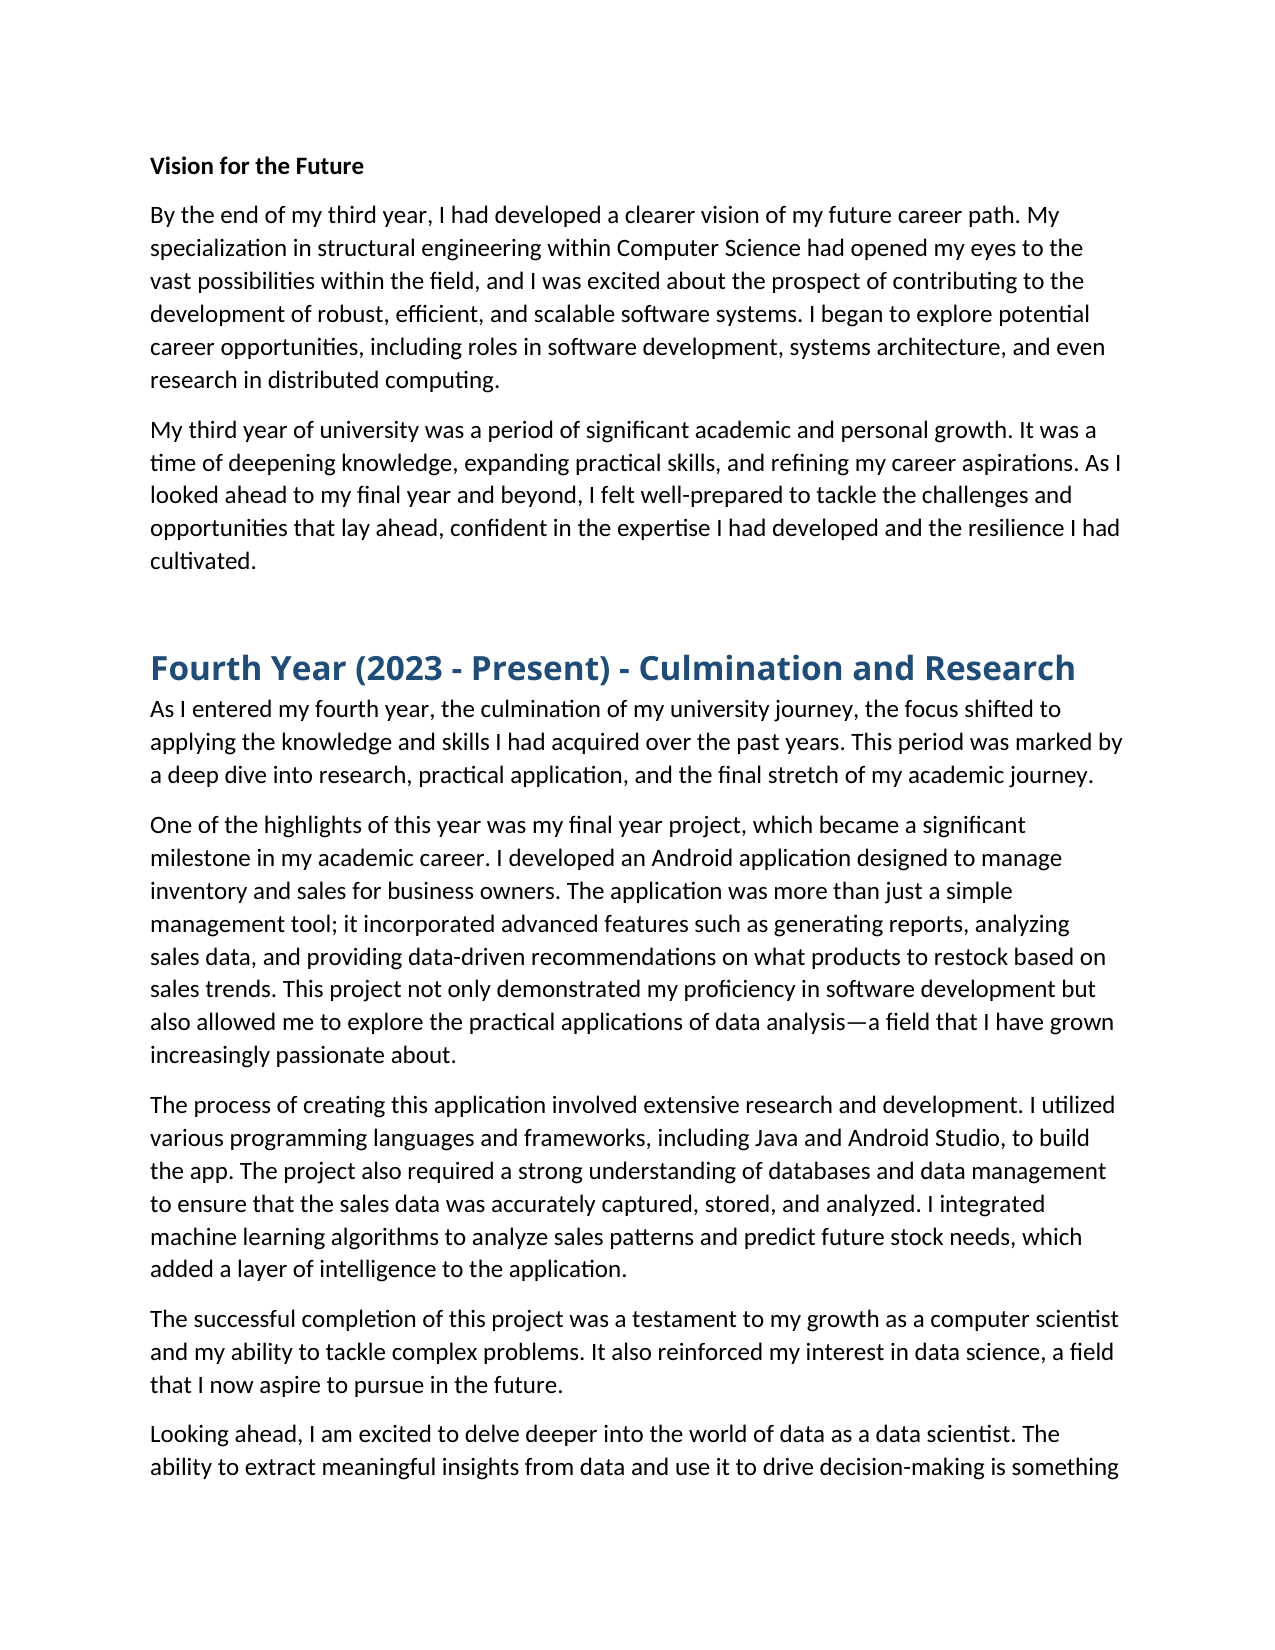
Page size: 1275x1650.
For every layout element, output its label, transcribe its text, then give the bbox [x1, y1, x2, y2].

text By the end of my third year, I had developed a clearer vision of my future career path. My specialization in structural engineering within Computer Science had opened my eyes to the vast possibilities within the field, and I was excited about the prospect of contributing to the development of robust, efficient, and scalable software systems. I began to explore potential career opportunities, including roles in software development, systems architecture, and even research in distributed computing. [150, 199, 1125, 395]
text The process of creating this application involved extensive research and development. I utilized various programming languages and frameworks, including Java and Android Studio, to build the app. The project also required a strong understanding of databases and data management to ensure that the sales data was accurately captured, stored, and analyzed. I integrated machine learning algorithms to analyze sales patterns and predict future stock needs, which added a layer of intelligence to the application. [150, 1089, 1125, 1284]
text One of the highlights of this year was my final year project, which became a significant milestone in my academic career. I developed an Android application designed to manage inventory and sales for business owners. The application was more than just a simple management tool; it incorporated advanced features such as generating reports, analyzing sales data, and providing data-driven recommendations on what products to restock based on sales trends. This project not only demonstrated my proficiency in software development but also allowed me to explore the practical applications of data analysis—a field that I have grown increasingly passionate about. [150, 809, 1125, 1070]
text As I entered my fourth year, the culmination of my university journey, the focus shifted to applying the knowledge and skills I had acquired over the past years. This period was marked by a deep dive into research, practical application, and the final stretch of my academic journey. [150, 693, 1125, 790]
subtitle Fourth Year (2023 - Present) - Culmination and Research [150, 644, 1125, 690]
text Vision for the Future [150, 150, 1125, 181]
text The successful completion of this project was a testament to my growth as a computer scientist and my ability to tackle complex problems. It also reinforced my interest in data science, a field that I now aspire to pursue in the future. [150, 1303, 1125, 1399]
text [150, 1418, 1125, 1482]
text My third year of university was a period of significant academic and personal growth. It was a time of deepening knowledge, expanding practical skills, and refining my career aspirations. As I looked ahead to my final year and beyond, I felt well-prepared to tackle the challenges and opportunities that lay ahead, confident in the expertise I had developed and the resilience I had cultivated. [150, 414, 1125, 576]
